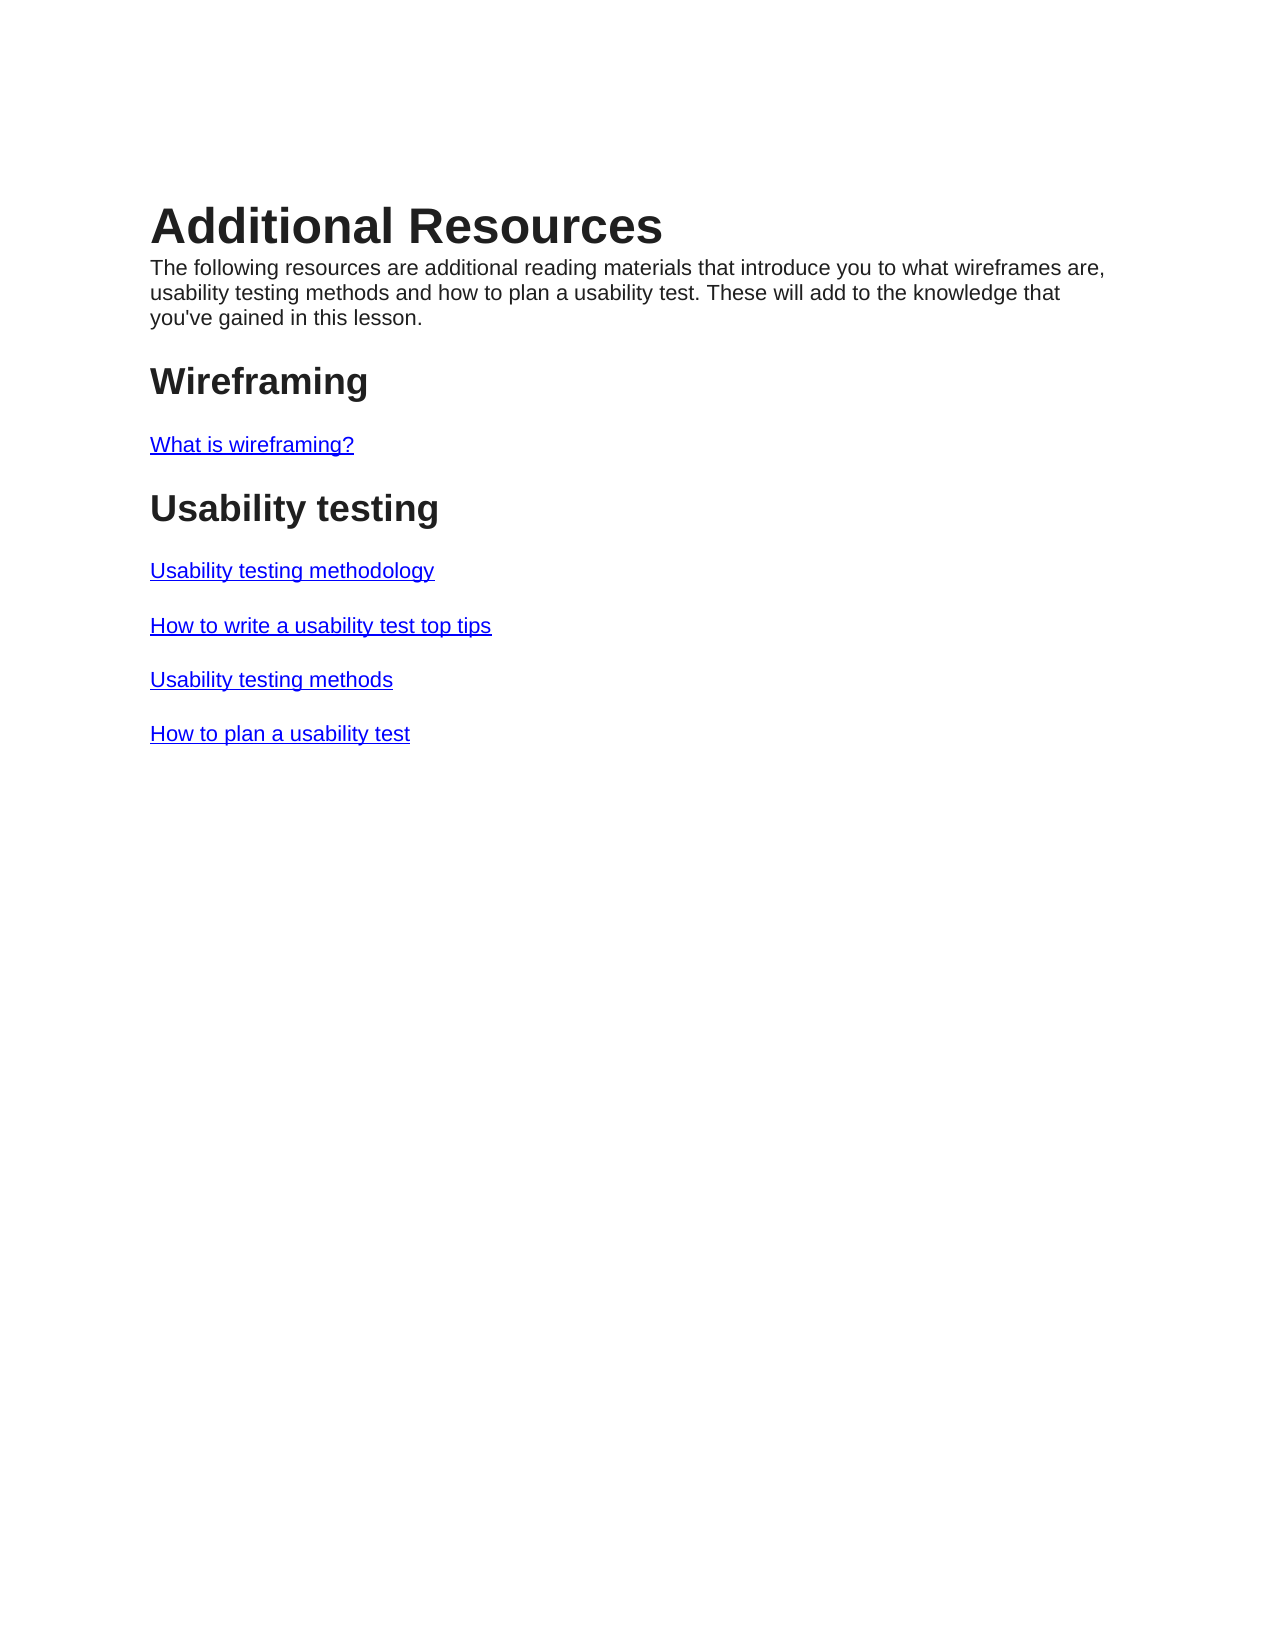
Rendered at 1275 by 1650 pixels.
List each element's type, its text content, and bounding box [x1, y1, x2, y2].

text What is wireframing? [150, 431, 1125, 457]
text Usability testing methodology [150, 558, 1125, 583]
text How to plan a usability test [150, 721, 1125, 746]
text Usability testing [150, 486, 1125, 529]
text Wireframing [150, 359, 1125, 402]
text Usability testing methods [150, 667, 1125, 692]
text How to write a usability test top tips [150, 612, 1125, 638]
text The following resources are additional reading materials that introduce you to what wireframes are, usability testing methods and how to plan a usability test. These will add to the knowledge that you've gained in this lesson. [150, 254, 1125, 330]
text Additional Resources [150, 197, 1125, 254]
